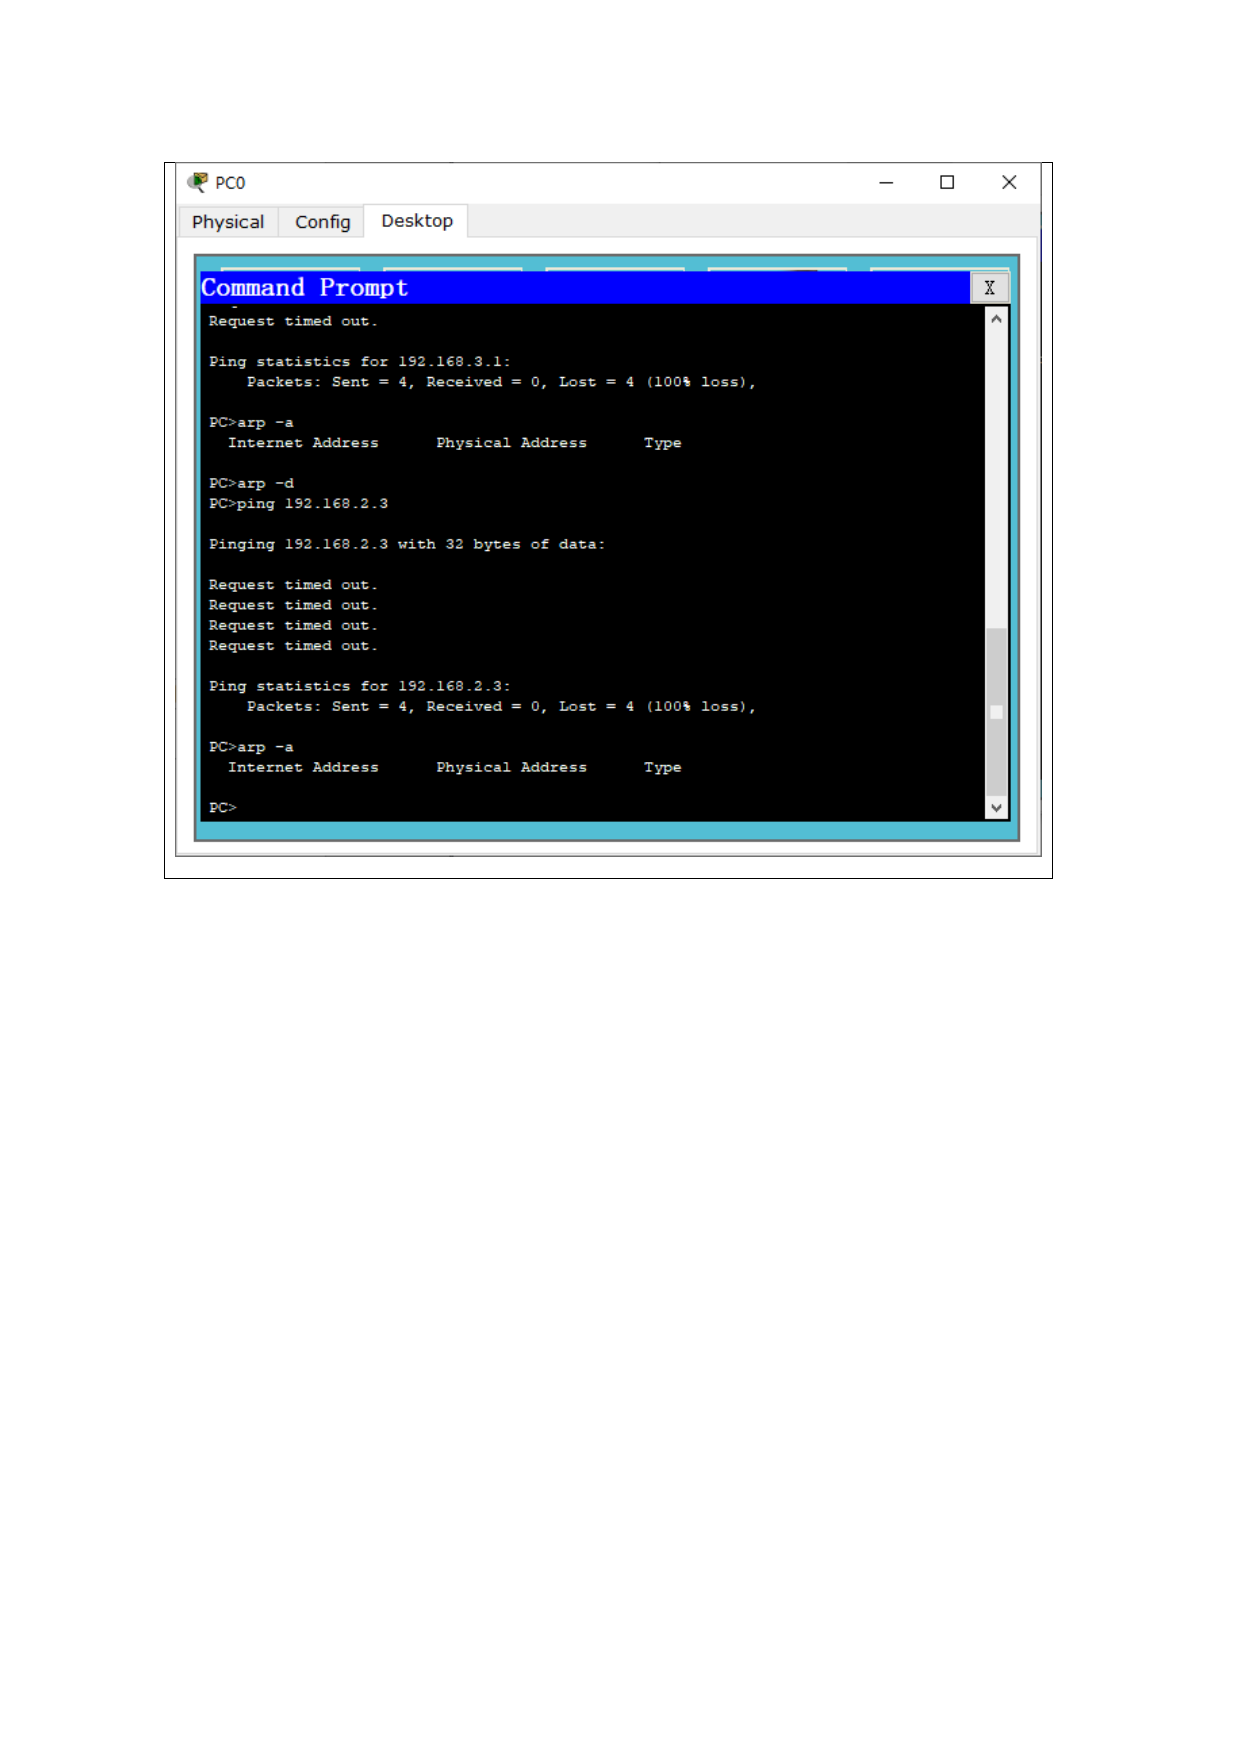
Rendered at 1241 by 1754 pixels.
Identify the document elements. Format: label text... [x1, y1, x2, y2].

table_cell 三、实验内容及结果 1）交换机基础知识 （1）交换机与计算机的基本连接方法 将交换机所带连接电缆RJ-45接头插入Console口，电缆的另一端通过RJ45-DB25(或RJ45-DB9)接入计算机的串口，接好交换机电源，打开交换机后面板上的电源开关，实现交换机冷启动，通过超级终端配置交换机。仿真终端配置如下： ①启动Windows； ②双击“程序”—“附件”—“通讯”—“超级终端”； ③在连接端口下拉框中选择实际连接的COM口； ④端口属性选择：波特率：9600；数据位：8；停止位 ：1；奇偶校验：无。 （2） 交换机的基本配置模式 交换机的基本配置模式如图2-1所示。 ①用户模式 只允许用户访问有限量的基本监视命令。用户执行模式是在从 CLI 登录到 Cisco 交换机后所进入的默认模式。在switch>提示符下键入enable，交换机进入特权命令模式。 switch>enable 图2-1 交换机的基本配置模式 ②特权模式 特权模式的提示符为“#”，允许用户访问所有设备命令，如用于配置和管理的命令，特权执行模式可采用口令加以保护，使得只有获得授权的用户才能访问设备。 在switch#特权模式下输入disable，出现提示符switch>，此时交换机回到用户模式。 switch#disable switch> ③全局设置模式 在switch#提示符下键入configure terminal，出现提示符switch(config)#，此时交换机处于全局设置模式，可以设置交换机的全局参数。 switch(config)# 在全局设置模式下输入end或按快捷键ctrl+z，交换机回到特权命令模式。 switch(config)#end(或^z) switch# ④接口设置模式： 要从全局配置模式下进入接口配置模式，应输入interface接口类型 插槽号/端口号 命令。提示符将更改为switch(config-if)#。要退出接口配置模式，使用exit命令。提示符恢复为switch (config)#，要退出全局配置模式，可以再次使用exit 命令。提示符切换为#，回到特权执行模式。进入交换机快速以太网接口fastethernet0/1，输入的命令是： switch(config)#interface fastethernet 0/1 switch(config-if)# （3）上下文帮助 Cisco命令行界面提供了两种类型的帮助： 词语帮助：如果记不起完整命令，只记得开头几个字符，则可以按顺序先输入这几个字符，然后再输入一个问号“?”。注意，问号前面不要加入空格。以输入字符开头的一系列命令将随即显示。例如，特权模式下输入d?将返回以d字符序列开头的所有命令的列表。 Switch#d? debug delete dir disable disconnect 命令语法帮助：如果不熟悉在CLI的当前上下文中可以使用哪些命令，或者不知道要使给定命令完整需要哪些参数或可以使用哪些参数，则可以输入“?”命令。 当仅输入“?”时，将显示可在当前上下文中使用的所有命令的列表。如果在特定命令后面输入“?”命令，则会显示命令参数。如果显示<cr>，则表示命令不需要任何其它参数即可执行。注意，此帮助需要在问号前面加入空格，以防止CLI 执行词语帮助，而不是命令语法帮助。例如，输入 enable ? 将获得enable命令所支持的命令选项的列表。 Switch#enable ? <0-15> Enable level <cr> 当输入了不正确的命令时，控制台错误消息有助于确定问题。表2-1中提供了示例错误消息、这些消息的含义，以及当这些消息显示时如何获得帮助。 表2-1 命令错误示例 （4）访问命令历史记录 如果要在交换机上配置很多接口，使用 Cisco IOS命令历史记录缓冲区可以节省重复输入命令的时间。Cisco CLI 提供已输入命令的历史记录。这种功能称为命令历史记录，它对于重复调用较长或较复杂的命令或输入项特别有用。 默认情况下，命令历史记录功能启用，系统会在其历史记录缓冲区中记录最近输入的10条命令。可以使用show history命令来查看最新输入的执行命令。使用光标的上下键可以访问某个模式最近使用到的命令。 2）配置主机与交换机 （1）网络拓扑图 图 2-2 交换机实验拓扑图 （2）主机设置 PC主机的IP地址与子网掩码可按图3的两种方法进行设置。 各PC主机的配置内容如下： PC0: 192.168.2.1 255.255.254.0 PC1: 192.168.2.2 255.255.254.0 PC4: 192.168.2.3 255.255.254.0 PC5: 192.168.2.4 255.255.254.0 PC2: 192.168.3.1 255.255.254.0 PC3: 192.168.3.2 255.255.254.0 PC6: 192.168.3.3 255.255.254.0 PC7: 192.168.3.4 255.255.254.0 2）各PC主机均不设置缺省网关。 图 2-3 主机IP设置 （3）用PC0和PC2做子网划分实验 测试1 PC0: 192.168.2.1 255.255.254.0 PC2: 192.168.3.1 255.255.254.0 用arp -d命令清除PC0和PC2两台主机上的ARP表，然后在PC0与PC2上分别用ping命令与对方通信，观察并记录结果，并分析原因。 可以互相通信 在两台PC上分别执行arp -a命令，观察并记录结果，并分析原因。 提示：分析PC0和PC1在不在同一网段？如何判断？同一网段是什么情况？不同网段又是什么情况？按此思路去分析。 判断同一网段的方法是用设备的IP地址与子网掩码进行按位与运算，得到的结果为该设备所在的网络地址。如果两台设备的网络地址相同，则它们在同一网段。PC0的IP地址为192.168.2.1，子网掩码为255.255.254.0，与运算结果为192.168.2.0。PC1的IP地址为192.168.2.2，与运算结果也为192.168.2.0，因此PC0和PC1在同一网段。 测试2 将PC0的子网掩码改为：255.255.255.0，其他设置保持不变。 在两台PC上分别执行arp -d命令清除两台主机上的ARP表。然后在PC0上"ping"PC2，观察并记录结果。 在两台PC上分别执行 arp -a命令，观察并记录结果，并分析原因。 提示：PC0将目标设备的IP地址（192.168.3.1）和自己的子网掩码（255.255.255.0）相"与"得192.168.3.0，和自己不在同一网段（PC0所在网段为：192.168.2.0），则PC0必须将该IP分组首先发向缺省网关。 测试3 按照测试2 的配置，接着在PC2上"ping"PC0，观察并记录结果，并分析原因。 在PC2上执行arp -a命令，观察并记录结果，并分析原因。 提示：PC2将目标设备的IP地址（192.168.2.1）和自己的子网掩码（255.255.254.0）相"与"，发现目标主机与自己均位于同一网段（192.168.2.0），因此，PC2通过ARP协议获得PC0的MAC地址，并可以正确地向PC0发送Echo Request报文。但由于PC0不能向PC2正确地发回Echo Reply报文，故PC2上显示ping的结果为"请求超时"。 在上述实验操作中，通过观察PC0与PC2的ARP表的变化，可以验证：在一次ARP的请求与响应过程中，通信双方就可以获知对方的MAC地址与IP地址的对应关系，并保存在各自的ARP表中。 （4）设置VLAN 在两台交换机上分别添加2、3号的VLAN：命名为VLAN2、VLAN3。 设置交换机连接各主机的接口，分别设置其VLAN号如下： 上面的PC0，PC1，PC4,PC5等都属于VLAN 2 下面的PC2, PC3, PC6,PC7等都属于VLAN 3 图2-4 交换机上添加2、3号VLAN 图2-5 交换机连接主机的接口设置为Access/VLAN 2 测试1 PC0: 192.168.2.1 255.255.254.0 VLAN 2 PC2: 192.168.3.1 255.255.254.0 VLAN 3 用arp -d命令清除PC0和PC2两台主机上的ARP表，然后在PC0与PC2上分别用ping命令与对方通信，观察并记录结果，并分析原因。 在两台PC上分别执行arp -a命令，观察并记录结果，并分析原因。 提示：由于主机将各自通信目标的IP地址与自己的子网掩码相"与"后，发现目标主机与自己均位于同一网段（192.168.2.0），因此将数据包发往本网络，由于交换机只向相同的VLAN接口发送数据包，PC2接口不属于PC0接口的VLAN，故数据包未发往PC2，相应的也未能获得对方的MAC地址。 测试2 PC0: 192.168.2.1 255.255.254.0 VLAN 2 PC4: 192.168.2.3 255.255.254.0 VLAN 2 在两台PC上分别执行arp -d命令清除两台主机上的ARP表。然后在PC0上"ping" PC4，观察并记录结果。 在两台PC上分别执行 arp -a命令，观察并记录结果，并分析原因。 提示：PC0将目标设备的IP地址（192.168.2.1）和自己的子网掩码（255.255.254.0）相"与"得192.168.2.0，和自己在同一网段，则PC0将该IP分组发向本网段。但由于两台交换机连接接口与PC0处于不同的VLAN，故第二个交换机收不到任何数据包。 改进：设置两台交换机直接相连的接口为Trunk，如下： 图2-6 两个交换机相连的接口设置为Trunk 此时再次用PC0 ping PC4 即可PING通，但ping不通所有其它VLAN号的主机。 [165, 163, 1052, 878]
picture [175, 162, 1042, 857]
